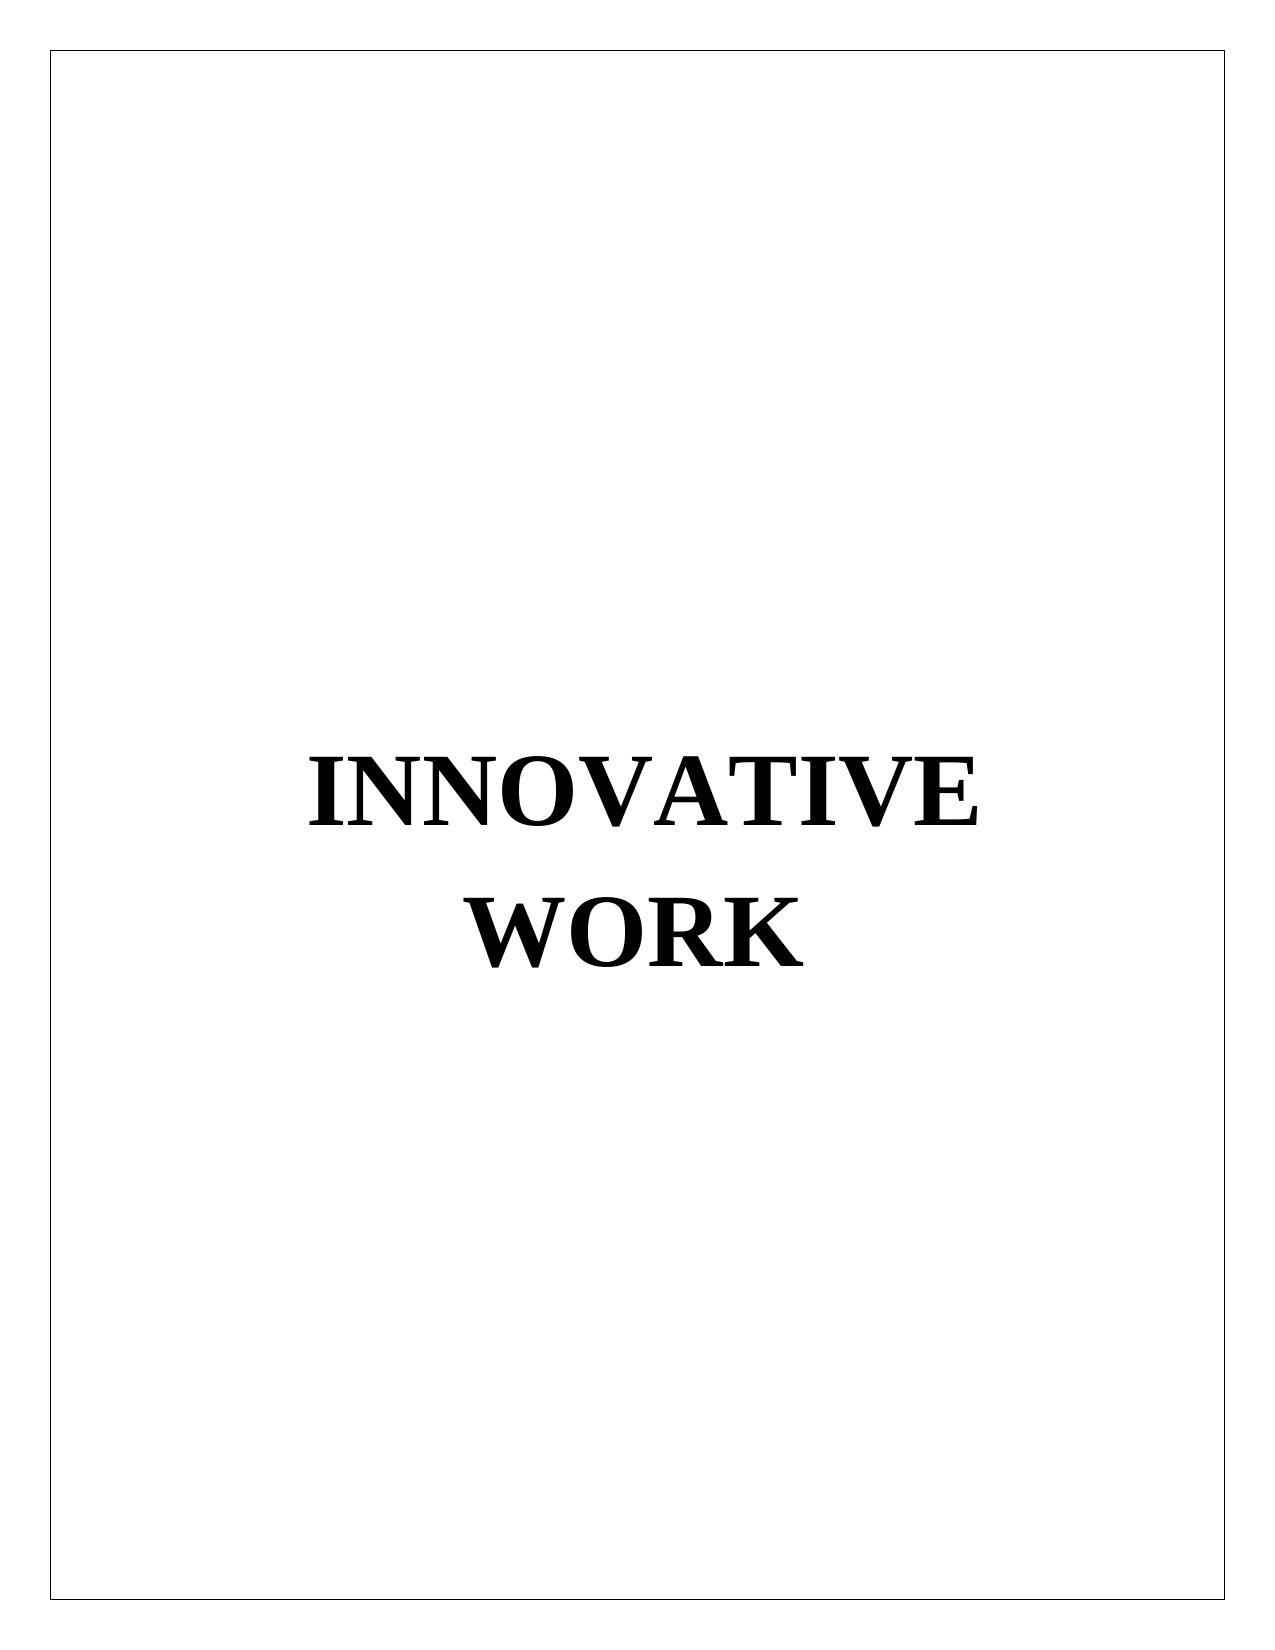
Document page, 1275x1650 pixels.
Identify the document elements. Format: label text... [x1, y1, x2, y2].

text INNOVATIVE [150, 728, 1125, 848]
text WORK [150, 869, 1125, 989]
